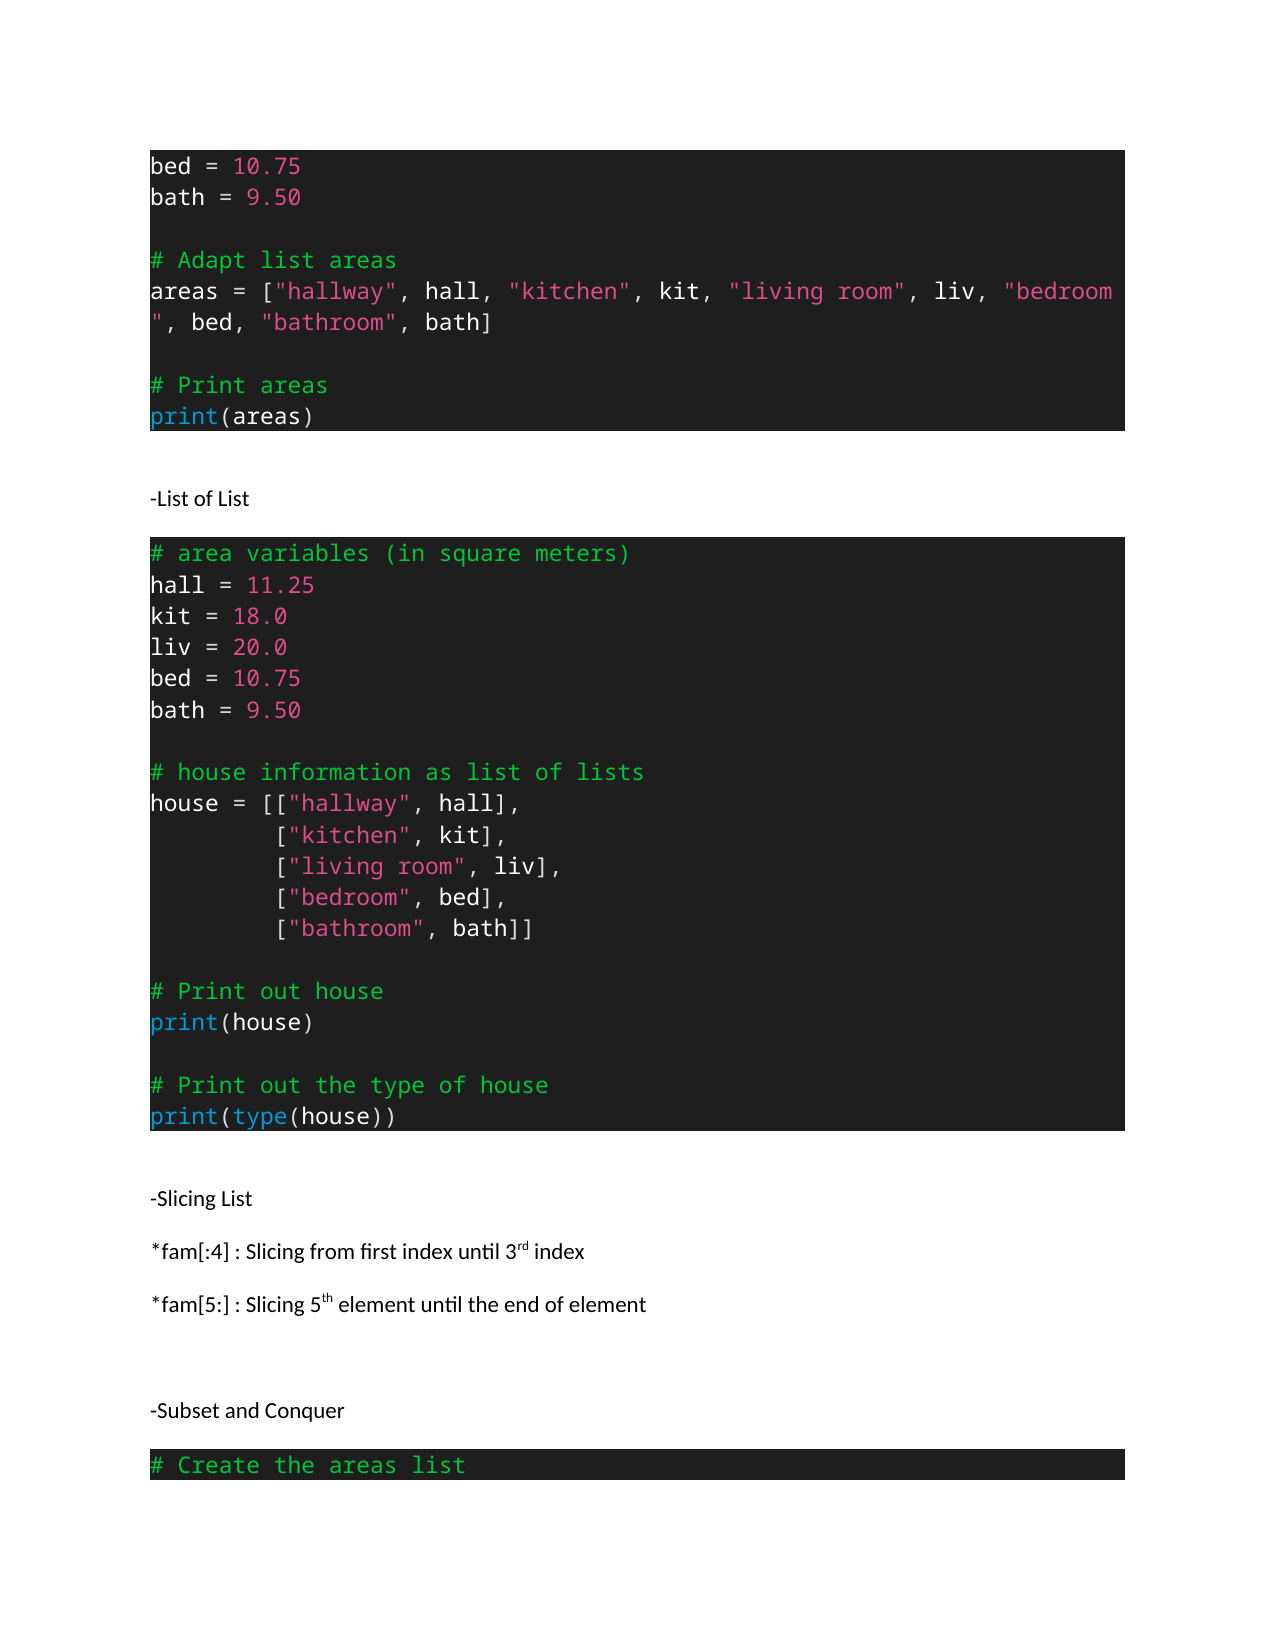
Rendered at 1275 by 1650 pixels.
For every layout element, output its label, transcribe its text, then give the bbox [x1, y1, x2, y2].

text *fam[:4] : Slicing from first index until 3rd index [150, 1237, 1125, 1265]
text print(areas) [150, 400, 1125, 431]
text ["bedroom", bed], [150, 881, 1125, 912]
text ["kitchen", kit], [150, 818, 1125, 850]
text areas = ["hallway", hall, "kitchen", kit, "living room", liv, "bedroom", bed, "bathroom", bath] [150, 275, 1125, 337]
text # Print areas [150, 369, 1125, 400]
text hall = 11.25 [150, 568, 1125, 600]
text ["living room", liv], [150, 850, 1125, 881]
text bed = 10.75 [150, 662, 1125, 693]
text # house information as list of lists [150, 756, 1125, 787]
text # area variables (in square meters) [150, 537, 1125, 568]
text -Slicing List [150, 1184, 1125, 1212]
text # Adapt list areas [150, 244, 1125, 275]
text # Print out house [150, 975, 1125, 1006]
text ["bathroom", bath]] [150, 912, 1125, 943]
text -List of List [150, 484, 1125, 512]
text print(house) [150, 1006, 1125, 1037]
text bed = 10.75 [150, 150, 1125, 181]
text # Create the areas list [150, 1449, 1125, 1480]
text kit = 18.0 [150, 600, 1125, 631]
text house = [["hallway", hall], [150, 787, 1125, 818]
text *fam[5:] : Slicing 5th element until the end of element [150, 1290, 1125, 1318]
text print(type(house)) [150, 1100, 1125, 1131]
text liv = 20.0 [150, 631, 1125, 662]
text bath = 9.50 [150, 181, 1125, 212]
text # Print out the type of house [150, 1068, 1125, 1100]
text -Subset and Conquer [150, 1396, 1125, 1424]
text bath = 9.50 [150, 693, 1125, 725]
